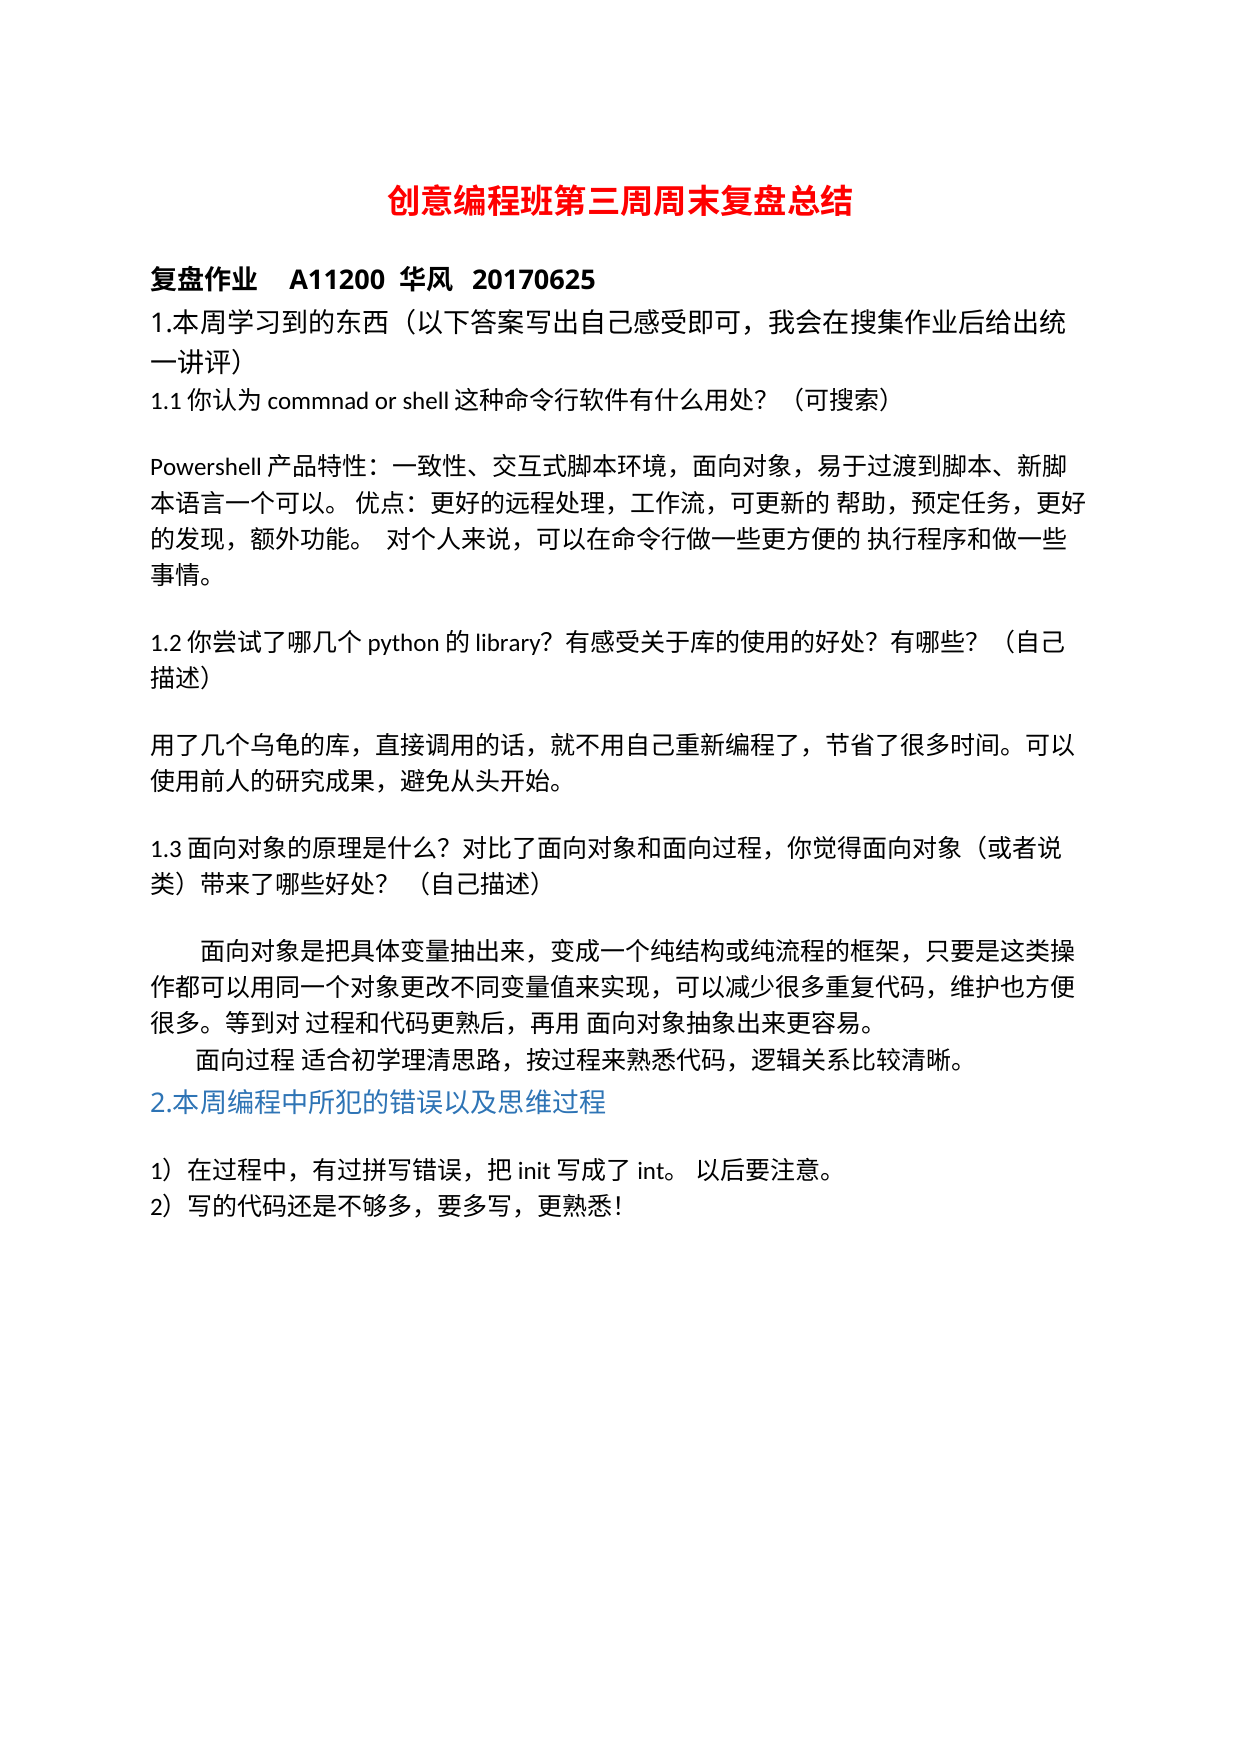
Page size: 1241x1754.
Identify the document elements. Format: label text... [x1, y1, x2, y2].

subtitle 创意编程班第三周周末复盘总结 [150, 175, 1090, 223]
text 1）在过程中，有过拼写错误，把init 写成了 int。 以后要注意。 [150, 1151, 1090, 1187]
text 1.3 面向对象的原理是什么？对比了面向对象和面向过程，你觉得面向对象（或者说类）带来了哪些好处？ （自己描述） [150, 828, 1090, 901]
subtitle 1.本周学习到的东西（以下答案写出自己感受即可，我会在搜集作业后给出统一讲评） [150, 301, 1090, 380]
text 1.1 你认为commnad or shell这种命令行软件有什么用处？（可搜索） [150, 380, 1090, 416]
text Powershell 产品特性：一致性、交互式脚本环境，面向对象，易于过渡到脚本、新脚本语言一个可以。 优点：更好的远程处理，工作流，可更新的 帮助，预定任务，更好的发现，额外功能。 对个人来说，可以在命令行做一些更方便的 执行程序和做一些事情。 [150, 447, 1090, 592]
text 面向过程 适合初学理清思路，按过程来熟悉代码，逻辑关系比较清晰。 [150, 1040, 1090, 1076]
text 2）写的代码还是不够多，要多写，更熟悉！ [150, 1187, 1090, 1223]
text 1.2 你尝试了哪几个python 的library？有感受关于库的使用的好处？有哪些？（自己描述） [150, 622, 1090, 695]
subtitle 复盘作业 A11200 华风 20170625 [150, 258, 1090, 297]
text 用了几个乌龟的库，直接调用的话，就不用自己重新编程了，节省了很多时间。可以使用前人的研究成果，避免从头开始。 [150, 725, 1090, 798]
text 面向对象是把具体变量抽出来，变成一个纯结构或纯流程的框架，只要是这类操作都可以用同一个对象更改不同变量值来实现，可以减少很多重复代码，维护也方便很多。等到对 过程和代码更熟后，再用 面向对象抽象出来更容易。 [150, 931, 1090, 1040]
subtitle 2.本周编程中所犯的错误以及思维过程 [150, 1081, 1090, 1120]
